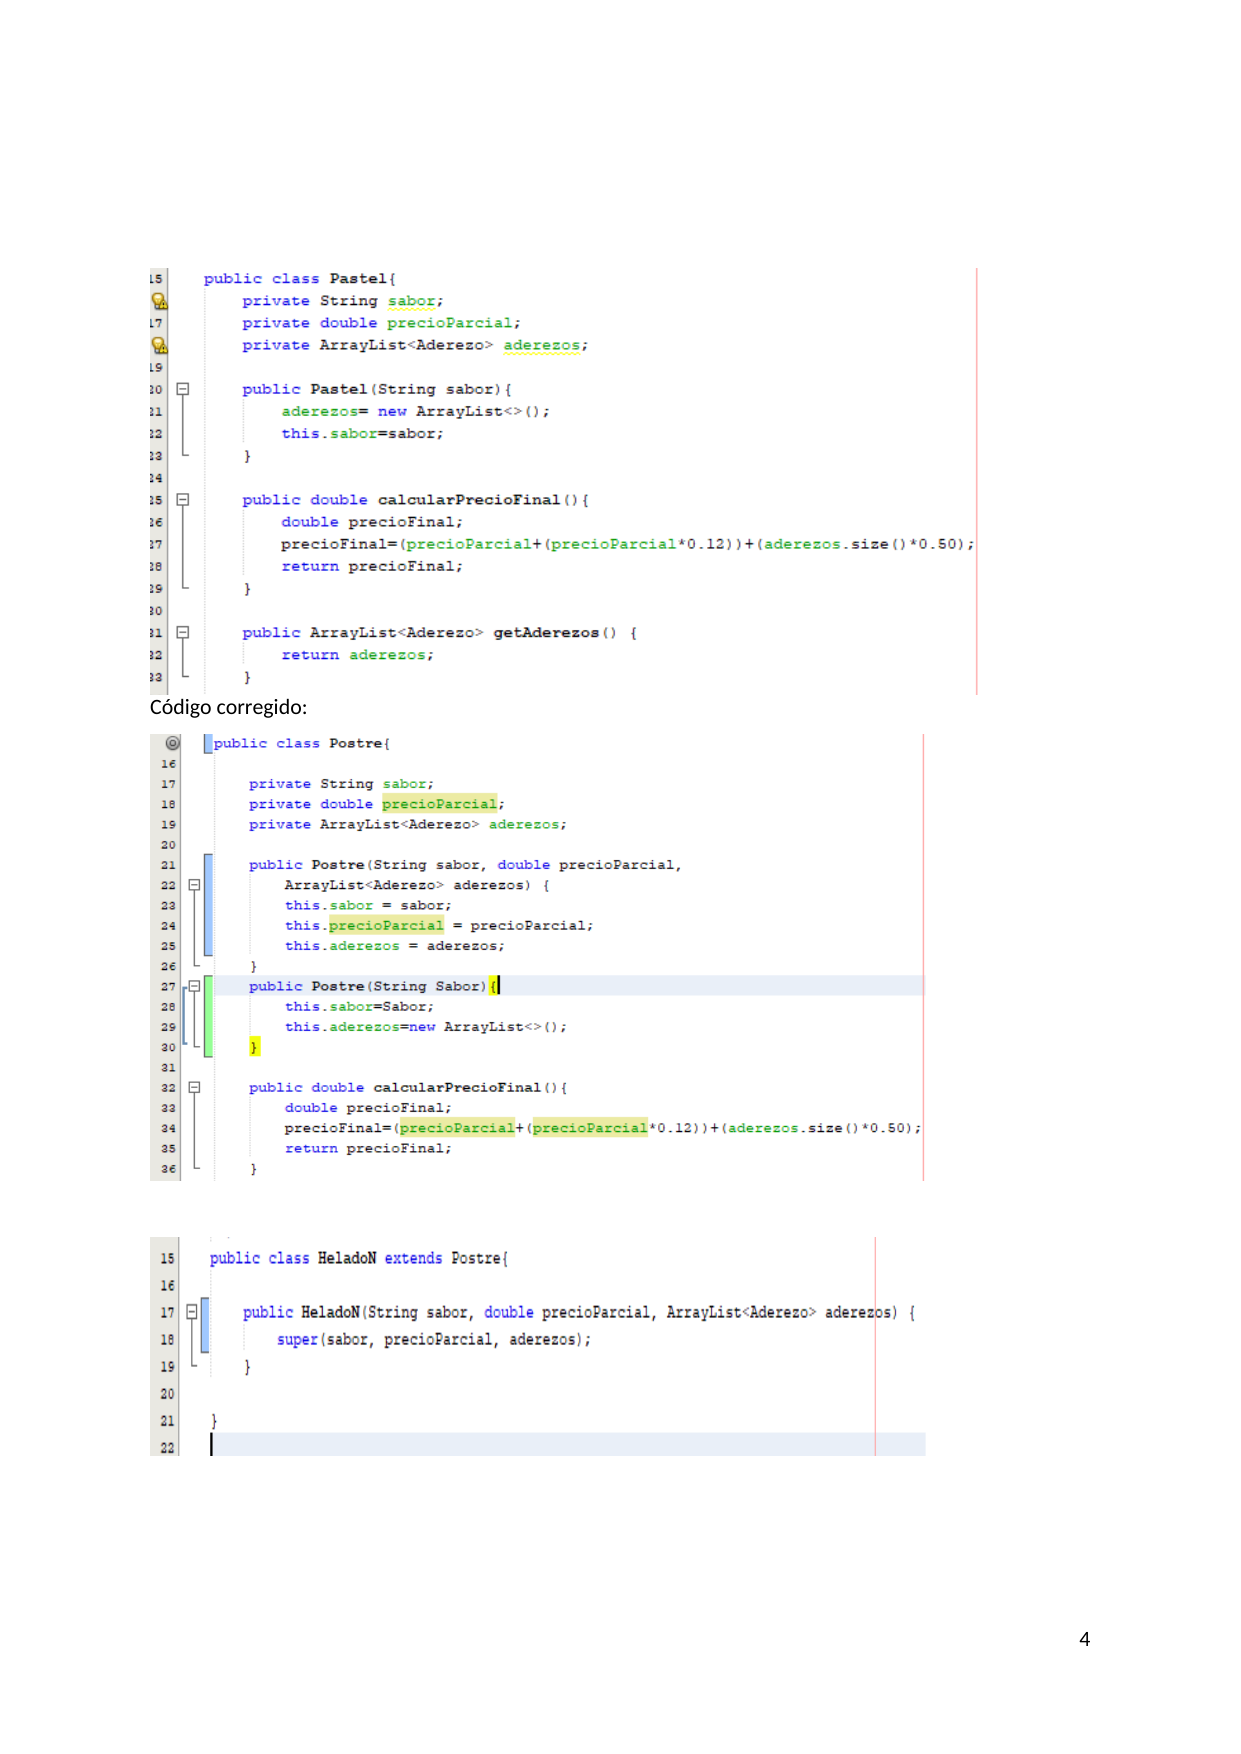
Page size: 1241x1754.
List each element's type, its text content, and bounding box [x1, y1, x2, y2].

text Código corregido: [150, 693, 1090, 720]
picture [150, 734, 926, 1181]
picture [150, 1237, 926, 1456]
picture [150, 268, 989, 693]
